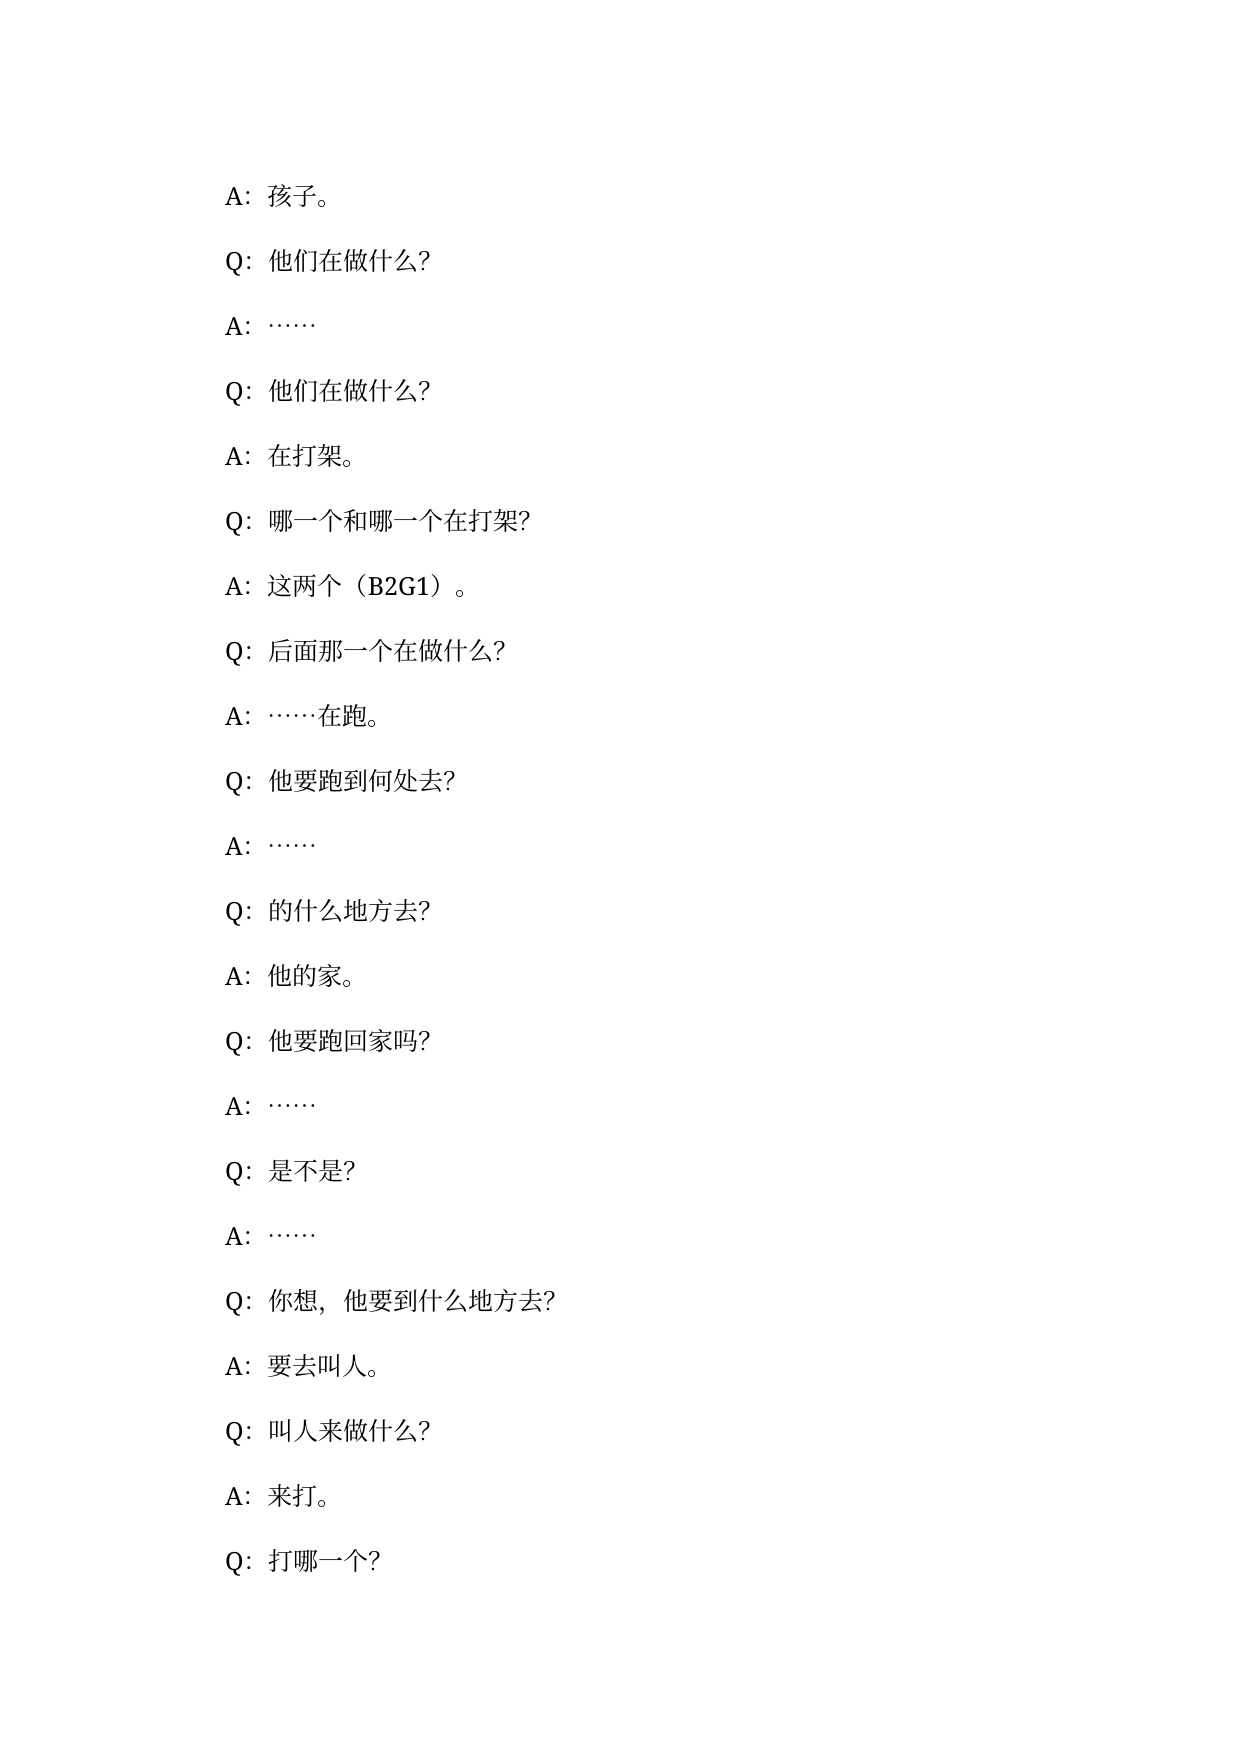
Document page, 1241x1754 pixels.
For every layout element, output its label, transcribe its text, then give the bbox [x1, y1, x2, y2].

list A：要去叫人。 [225, 1332, 1053, 1397]
list A：来打。 [225, 1462, 1053, 1527]
list A：这两个（B2G1）。 [225, 552, 1053, 617]
list A：他的家。 [225, 942, 1053, 1007]
list Q：是不是？ [225, 1137, 1053, 1202]
list A：……在跑。 [225, 682, 1053, 747]
list Q：他们在做什么？ [225, 357, 1053, 422]
list Q：你想，他要到什么地方去？ [225, 1267, 1053, 1332]
list A：…… [225, 1072, 1053, 1137]
list Q：他要跑到何处去？ [225, 747, 1053, 812]
list Q：哪一个和哪一个在打架？ [225, 487, 1053, 552]
list A：孩子。 [225, 162, 1053, 227]
list A：…… [225, 292, 1053, 357]
list A：在打架。 [225, 422, 1053, 487]
list Q：打哪一个？ [225, 1527, 1053, 1592]
list Q：的什么地方去？ [225, 877, 1053, 942]
list Q：后面那一个在做什么？ [225, 617, 1053, 682]
list Q：他要跑回家吗？ [225, 1007, 1053, 1072]
list Q：叫人来做什么？ [225, 1397, 1053, 1462]
list Q：他们在做什么？ [225, 227, 1053, 292]
list A：…… [225, 812, 1053, 877]
list A：…… [225, 1202, 1053, 1267]
